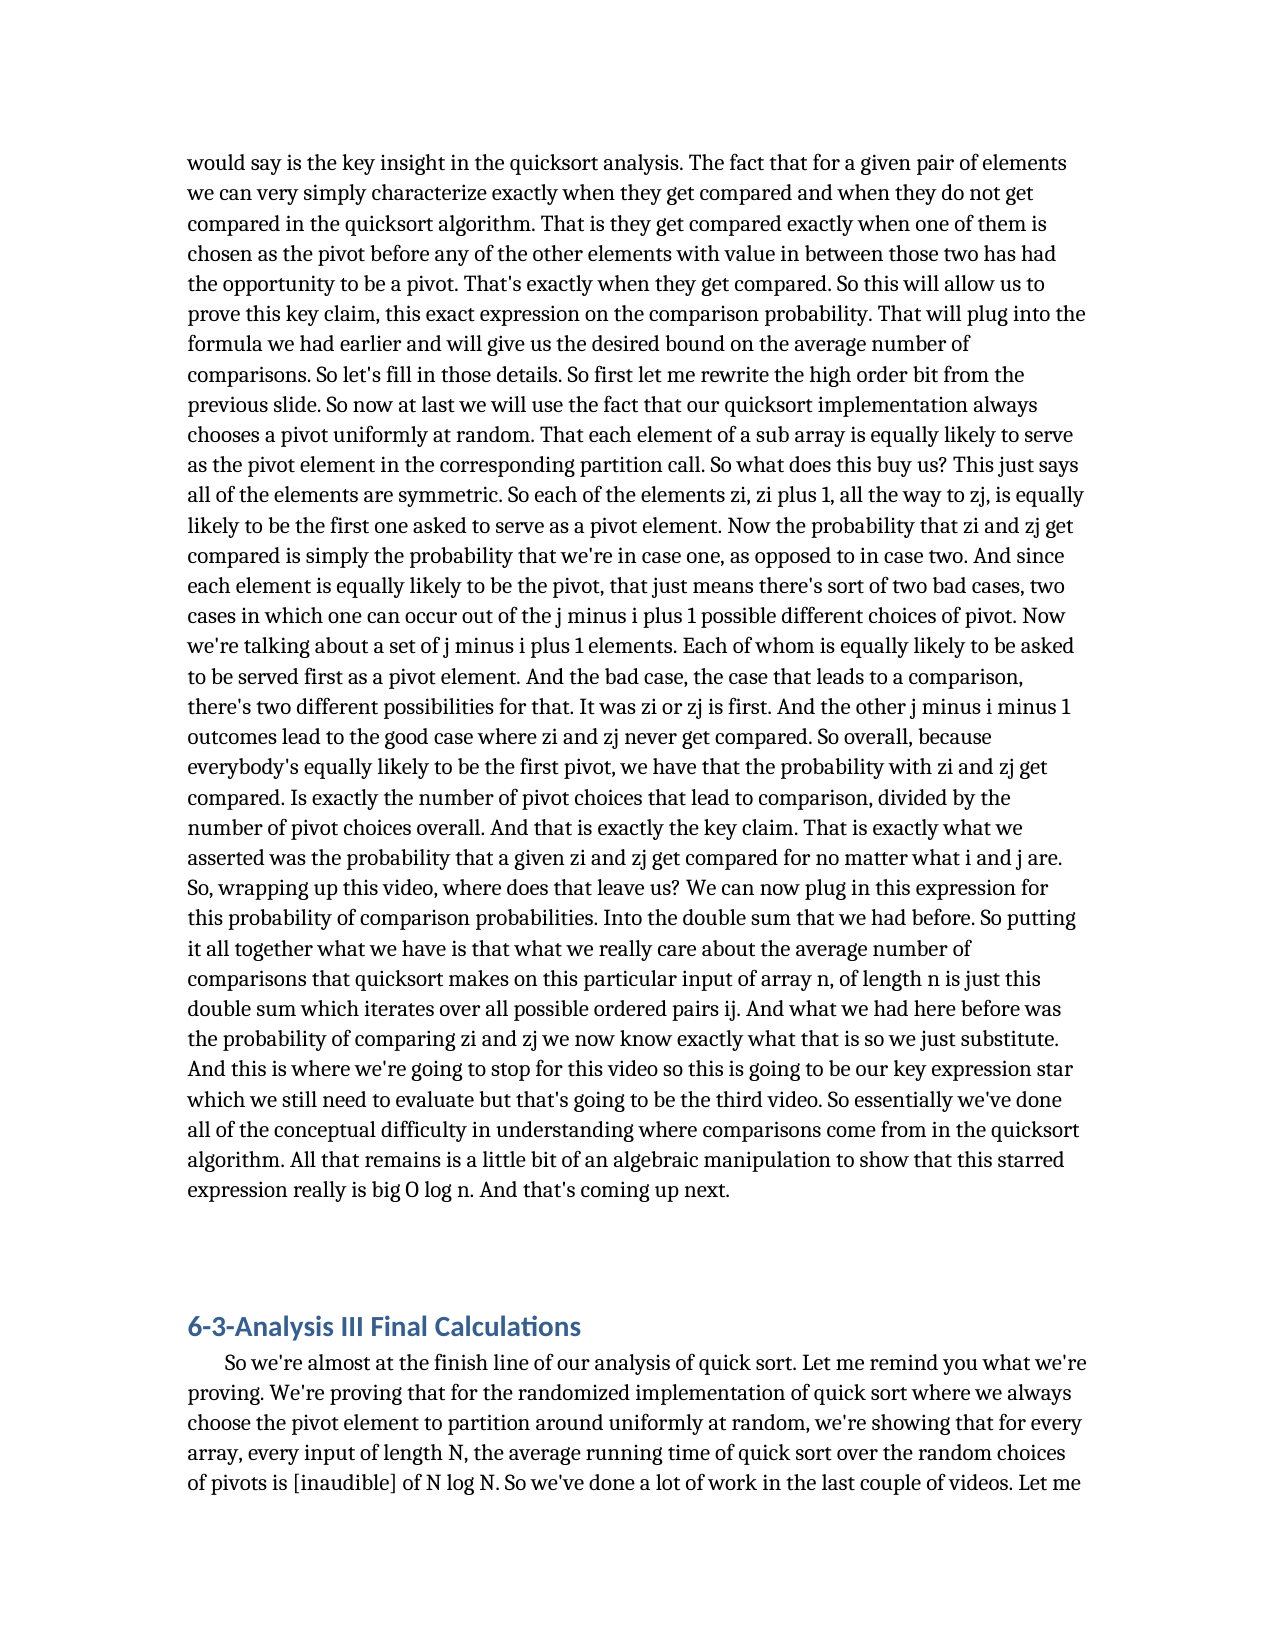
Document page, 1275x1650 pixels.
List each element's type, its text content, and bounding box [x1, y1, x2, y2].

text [187, 150, 1087, 1203]
subtitle 6-3-Analysis III Final Calculations [187, 1308, 1087, 1344]
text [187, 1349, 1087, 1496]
